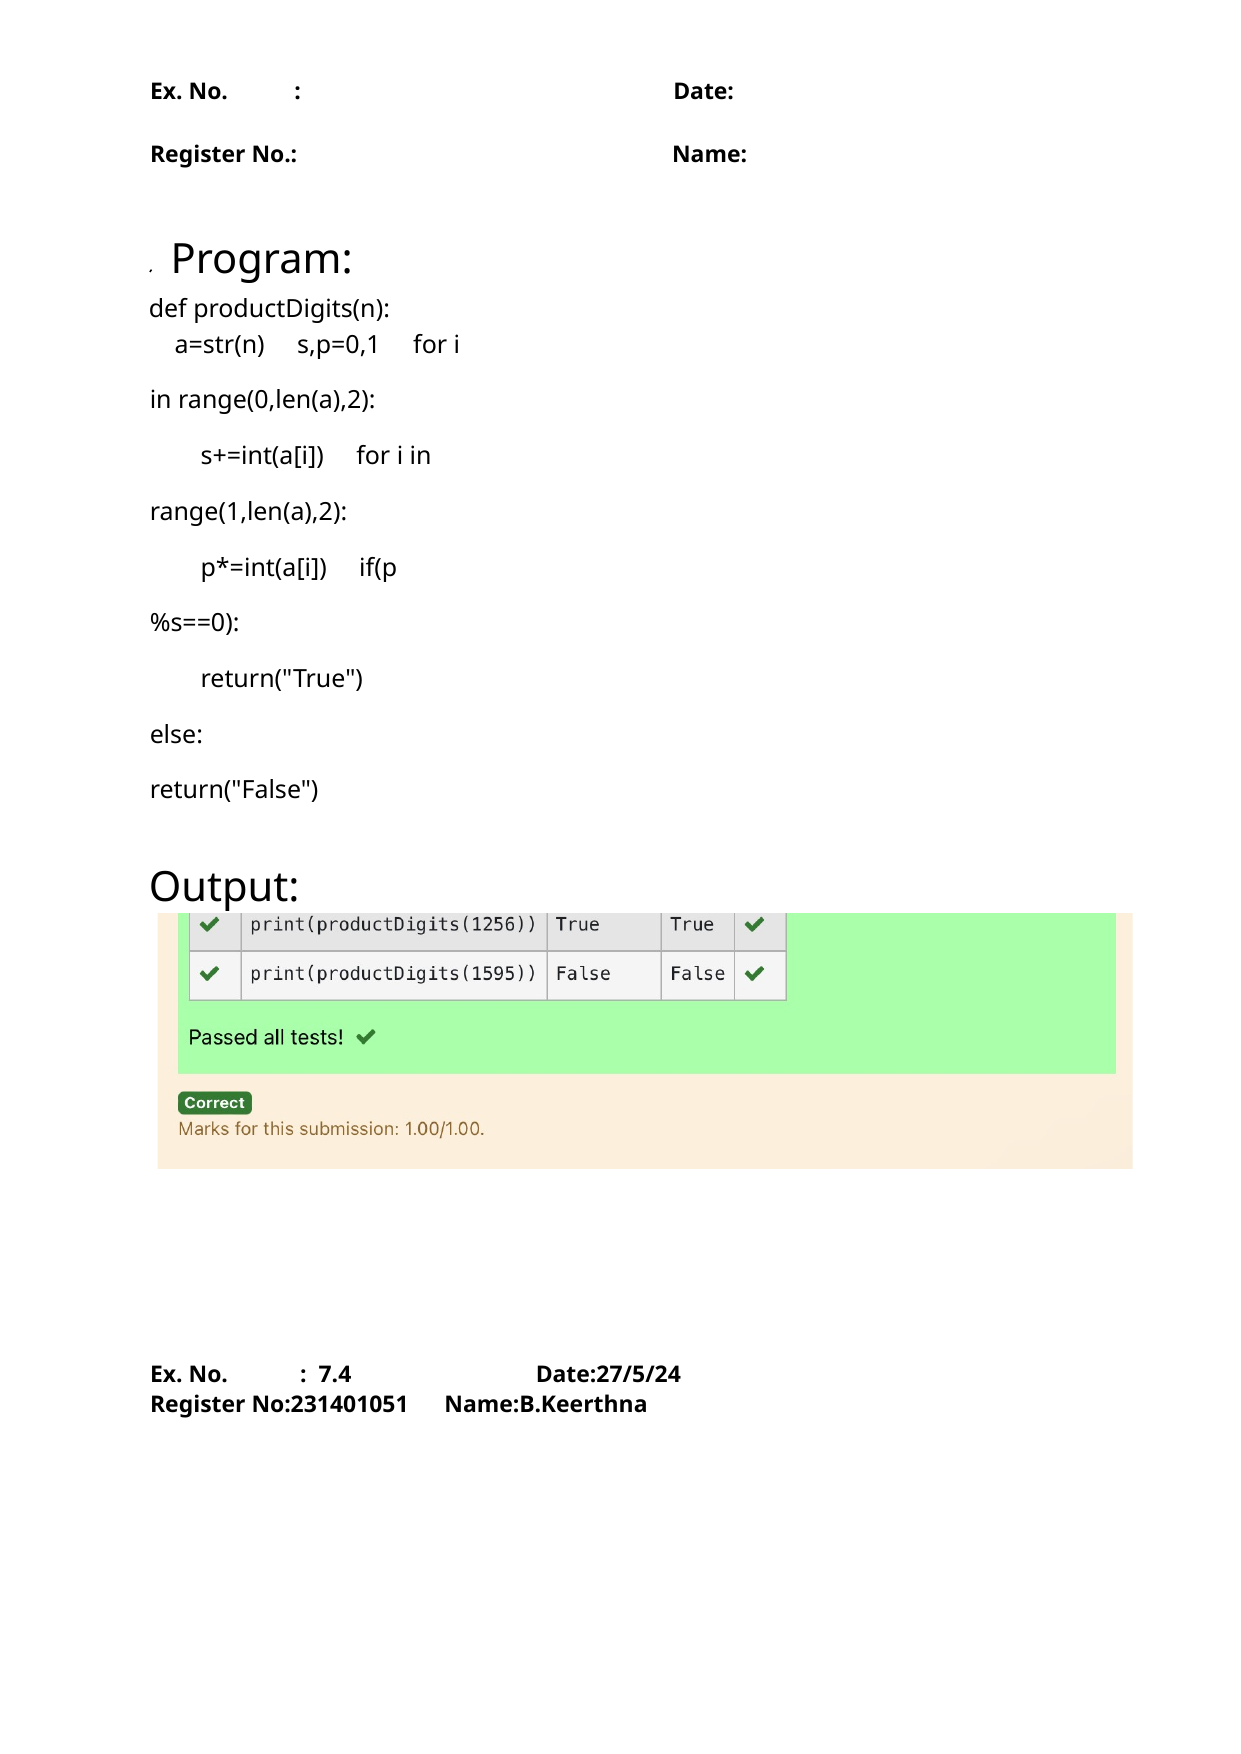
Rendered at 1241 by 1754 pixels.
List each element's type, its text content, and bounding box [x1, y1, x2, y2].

text Program: [148, 229, 1133, 286]
picture [157, 913, 1133, 1169]
text return("True") else: return("False") [148, 661, 409, 806]
text Register No:231401051 Name:B.Keerthna [150, 1388, 1133, 1420]
text Ex. No. : 7.4 Date:27/5/24 [150, 1360, 1133, 1388]
text p*=int(a[i]) if(p%s==0): [148, 549, 461, 639]
text a=str(n) s,p=0,1 for i in range(0,len(a),2): [148, 326, 461, 416]
text def productDigits(n): [148, 291, 461, 325]
text s+=int(a[i]) for i in range(1,len(a),2): [148, 438, 461, 528]
text Output: [148, 857, 1133, 914]
